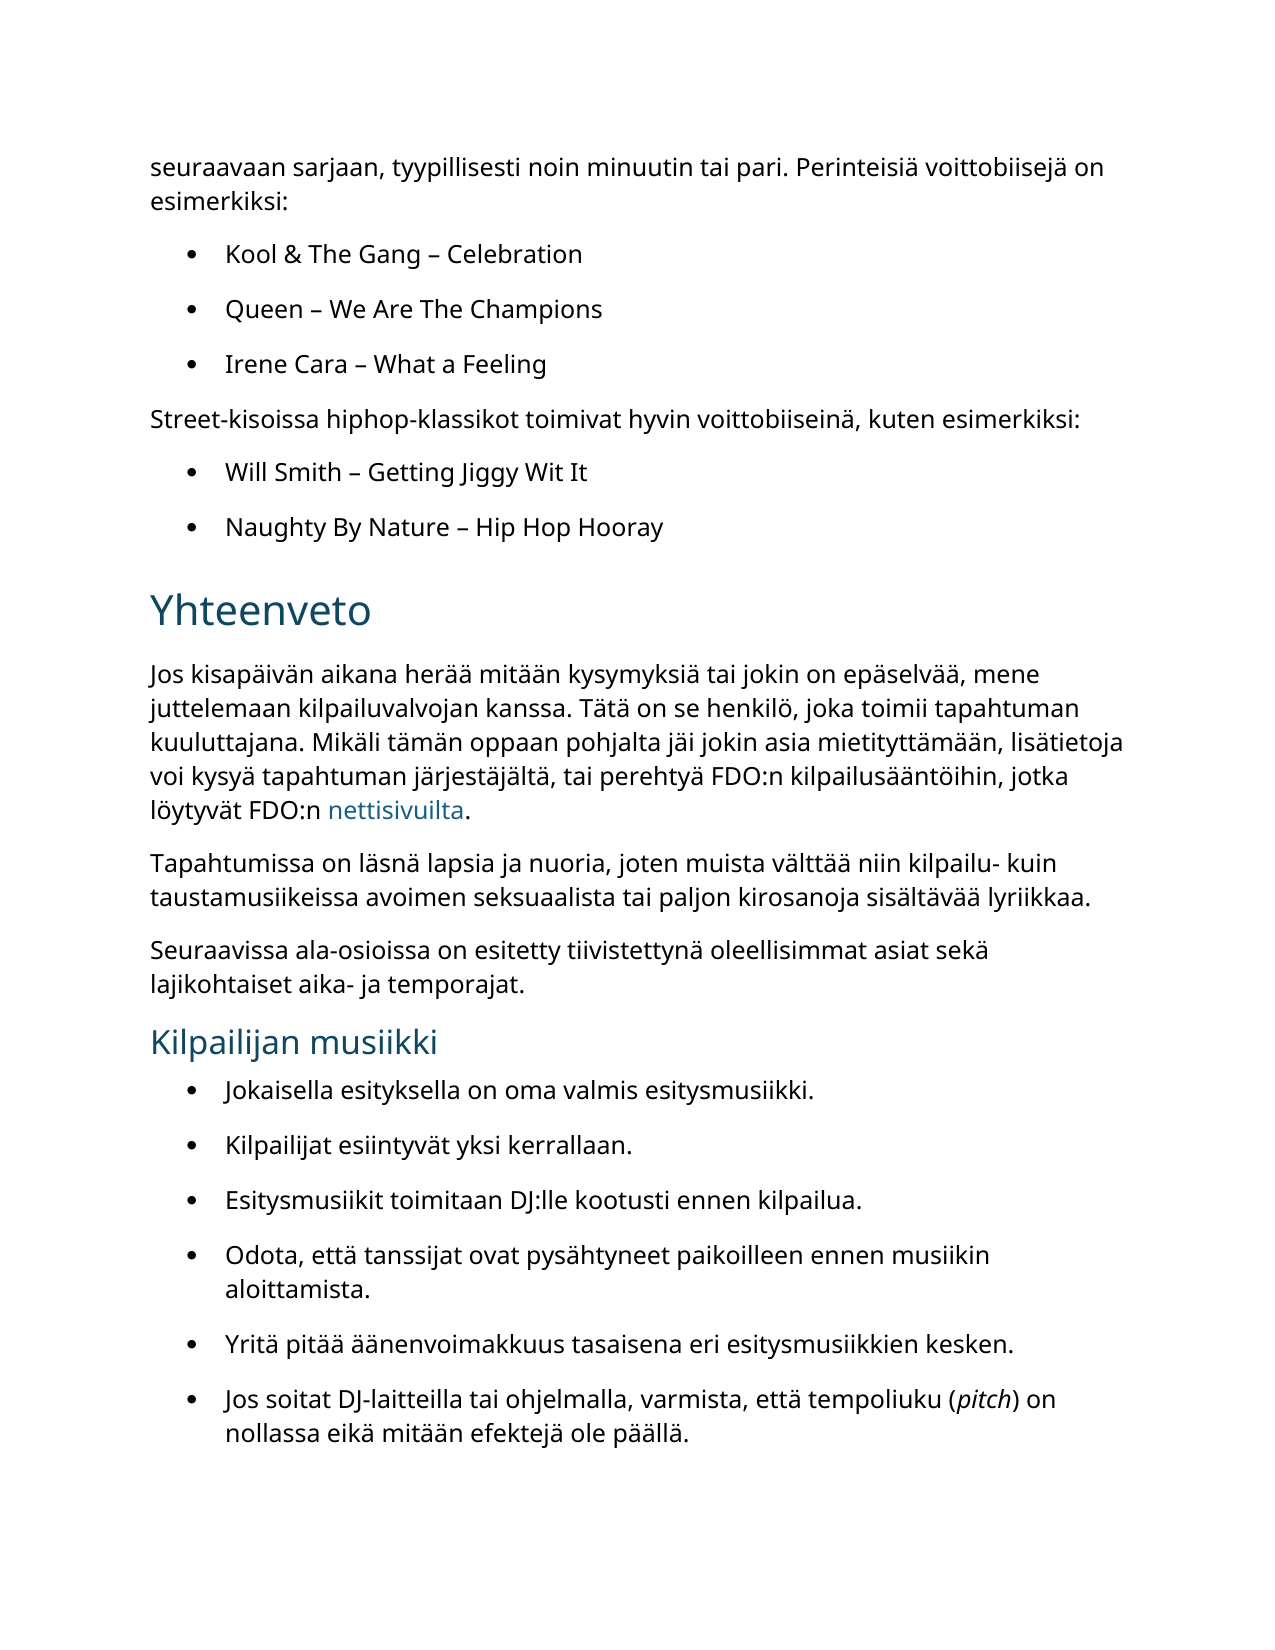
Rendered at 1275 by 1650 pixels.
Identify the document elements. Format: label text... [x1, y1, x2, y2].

list Jokaisella esityksella on oma valmis esitysmusiikki. [187, 1073, 1125, 1107]
text Jos kisapäivän aikana herää mitään kysymyksiä tai jokin on epäselvää, mene juttelemaan kilpailuvalvojan kanssa. Tätä on se henkilö, joka toimii tapahtuman kuuluttajana. Mikäli tämän oppaan pohjalta jäi jokin asia mietityttämään, lisätietoja voi kysyä tapahtuman järjestäjältä, tai perehtyä FDO:n kilpailusääntöihin, jotka löytyvät FDO:n nettisivuilta. [150, 656, 1125, 827]
list Naughty By Nature – Hip Hop Hooray [187, 509, 1125, 543]
text Street-kisoissa hiphop-klassikot toimivat hyvin voittobiiseinä, kuten esimerkiksi: [150, 402, 1125, 436]
list Queen – We Are The Champions [187, 292, 1125, 326]
list Jos soitat DJ-laitteilla tai ohjelmalla, varmista, että tempoliuku (pitch) on nollassa eikä mitään efektejä ole päällä. [187, 1381, 1125, 1449]
text Seuraavissa ala-osioissa on esitetty tiivistettynä oleellisimmat asiat sekä lajikohtaiset aika- ja temporajat. [150, 932, 1125, 1000]
list Kilpailijat esiintyvät yksi kerrallaan. [187, 1128, 1125, 1162]
list Yritä pitää äänenvoimakkuus tasaisena eri esitysmusiikkien kesken. [187, 1327, 1125, 1361]
text Tapahtumissa on läsnä lapsia ja nuoria, joten muista välttää niin kilpailu- kuin taustamusiikeissa avoimen seksuaalista tai paljon kirosanoja sisältävää lyriikkaa. [150, 845, 1125, 913]
list Kool & The Gang – Celebration [187, 237, 1125, 271]
list Irene Cara – What a Feeling [187, 347, 1125, 381]
list Odota, että tanssijat ovat pysähtyneet paikoilleen ennen musiikin aloittamista. [187, 1238, 1125, 1306]
subtitle Yhteenveto [150, 581, 1125, 638]
list Esitysmusiikit toimitaan DJ:lle kootusti ennen kilpailua. [187, 1183, 1125, 1217]
list Will Smith – Getting Jiggy Wit It [187, 454, 1125, 488]
subtitle Kilpailijan musiikki [150, 1019, 1125, 1064]
